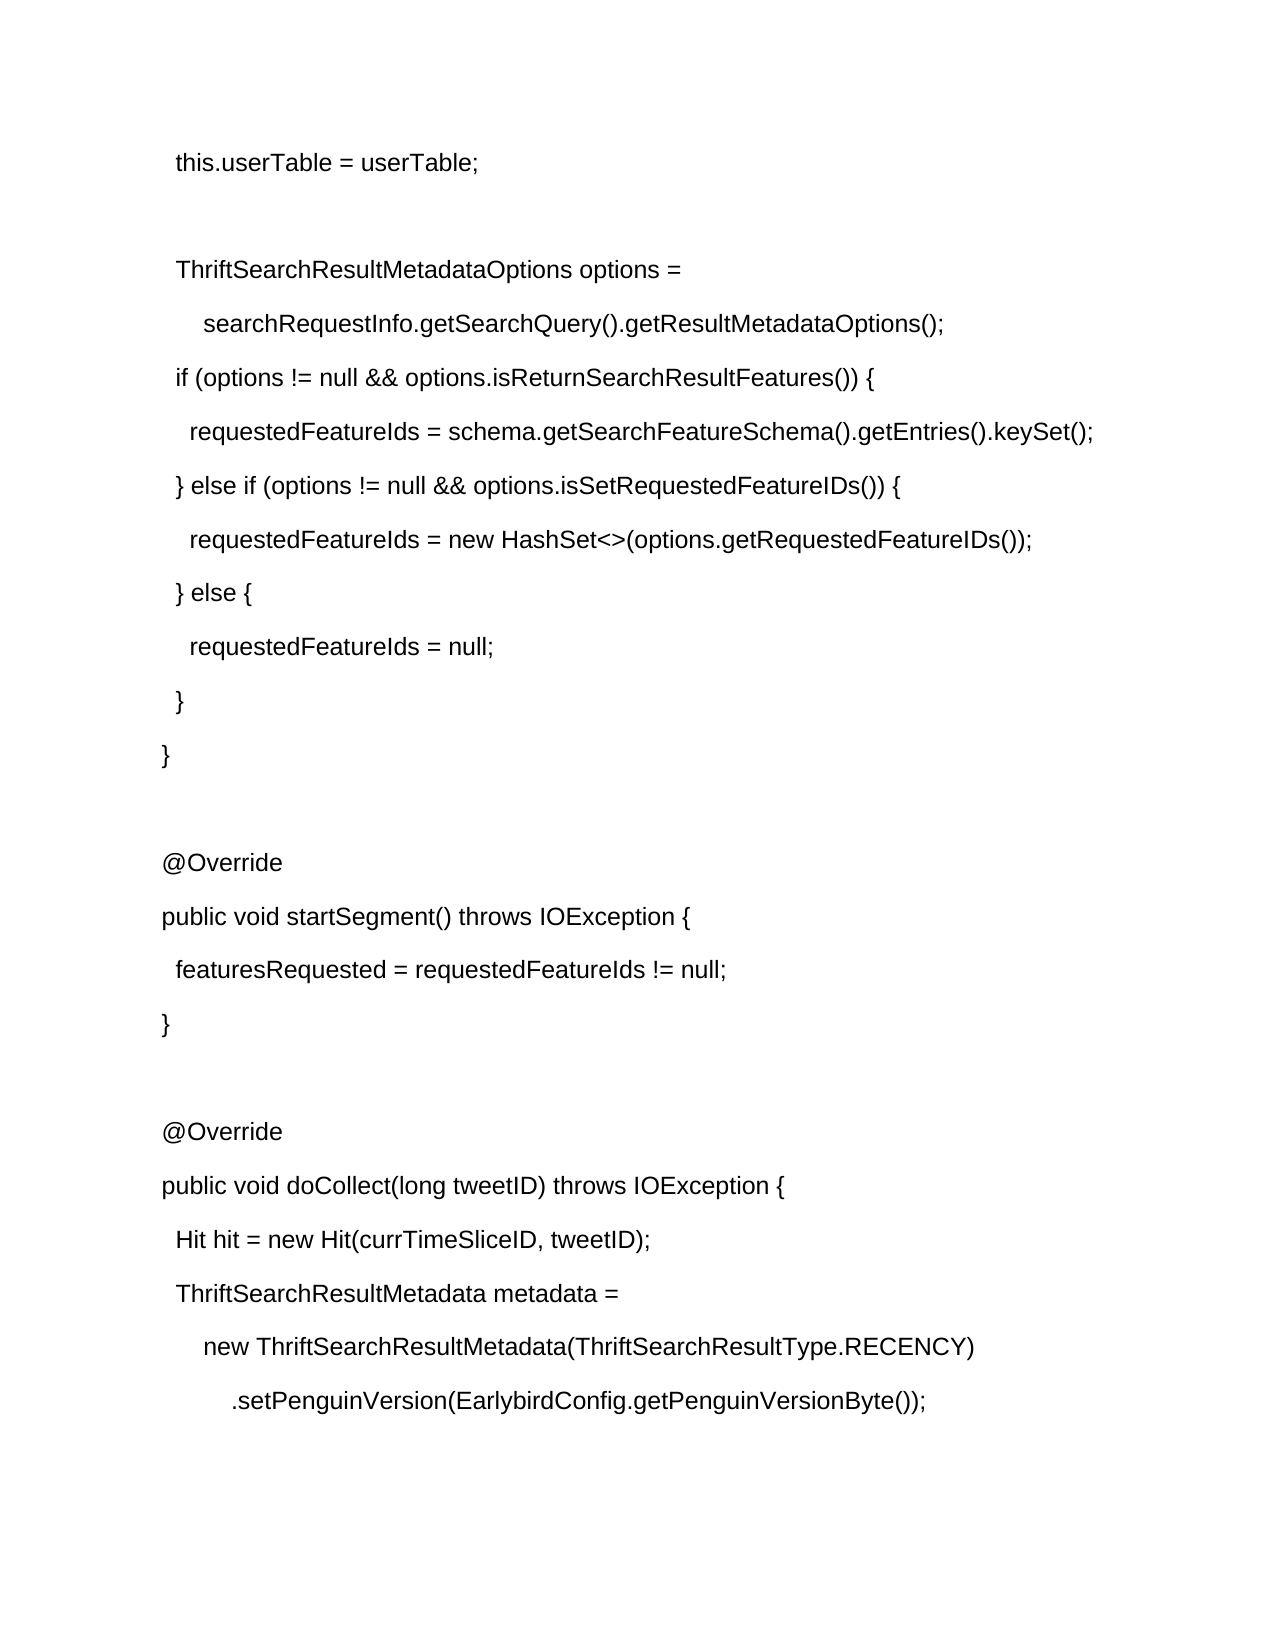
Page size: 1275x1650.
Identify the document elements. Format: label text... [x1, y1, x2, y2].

text requestedFeatureIds = schema.getSearchFeatureSchema().getEntries().keySet(); [148, 417, 1127, 446]
text } [148, 740, 1127, 769]
text @Override [148, 848, 1127, 876]
text requestedFeatureIds = null; [148, 632, 1127, 661]
text Hit hit = new Hit(currTimeSliceID, tweetID); [148, 1225, 1127, 1253]
text } [148, 686, 1127, 715]
text public void doCollect(long tweetID) throws IOException { [148, 1171, 1127, 1199]
text requestedFeatureIds = new HashSet<>(options.getRequestedFeatureIDs()); [148, 524, 1127, 553]
text @Override [148, 1117, 1127, 1146]
text featuresRequested = requestedFeatureIds != null; [148, 955, 1127, 984]
text } else { [148, 578, 1127, 607]
text ThriftSearchResultMetadataOptions options = [148, 255, 1127, 284]
text .setPenguinVersion(EarlybirdConfig.getPenguinVersionByte()); [148, 1386, 1127, 1415]
text } else if (options != null && options.isSetRequestedFeatureIDs()) { [148, 471, 1127, 499]
text } [148, 1009, 1127, 1038]
text ThriftSearchResultMetadata metadata = [148, 1278, 1127, 1307]
text this.userTable = userTable; [148, 148, 1127, 176]
text public void startSegment() throws IOException { [148, 902, 1127, 930]
text new ThriftSearchResultMetadata(ThriftSearchResultType.RECENCY) [148, 1332, 1127, 1361]
text searchRequestInfo.getSearchQuery().getResultMetadataOptions(); [148, 309, 1127, 338]
text if (options != null && options.isReturnSearchResultFeatures()) { [148, 363, 1127, 392]
